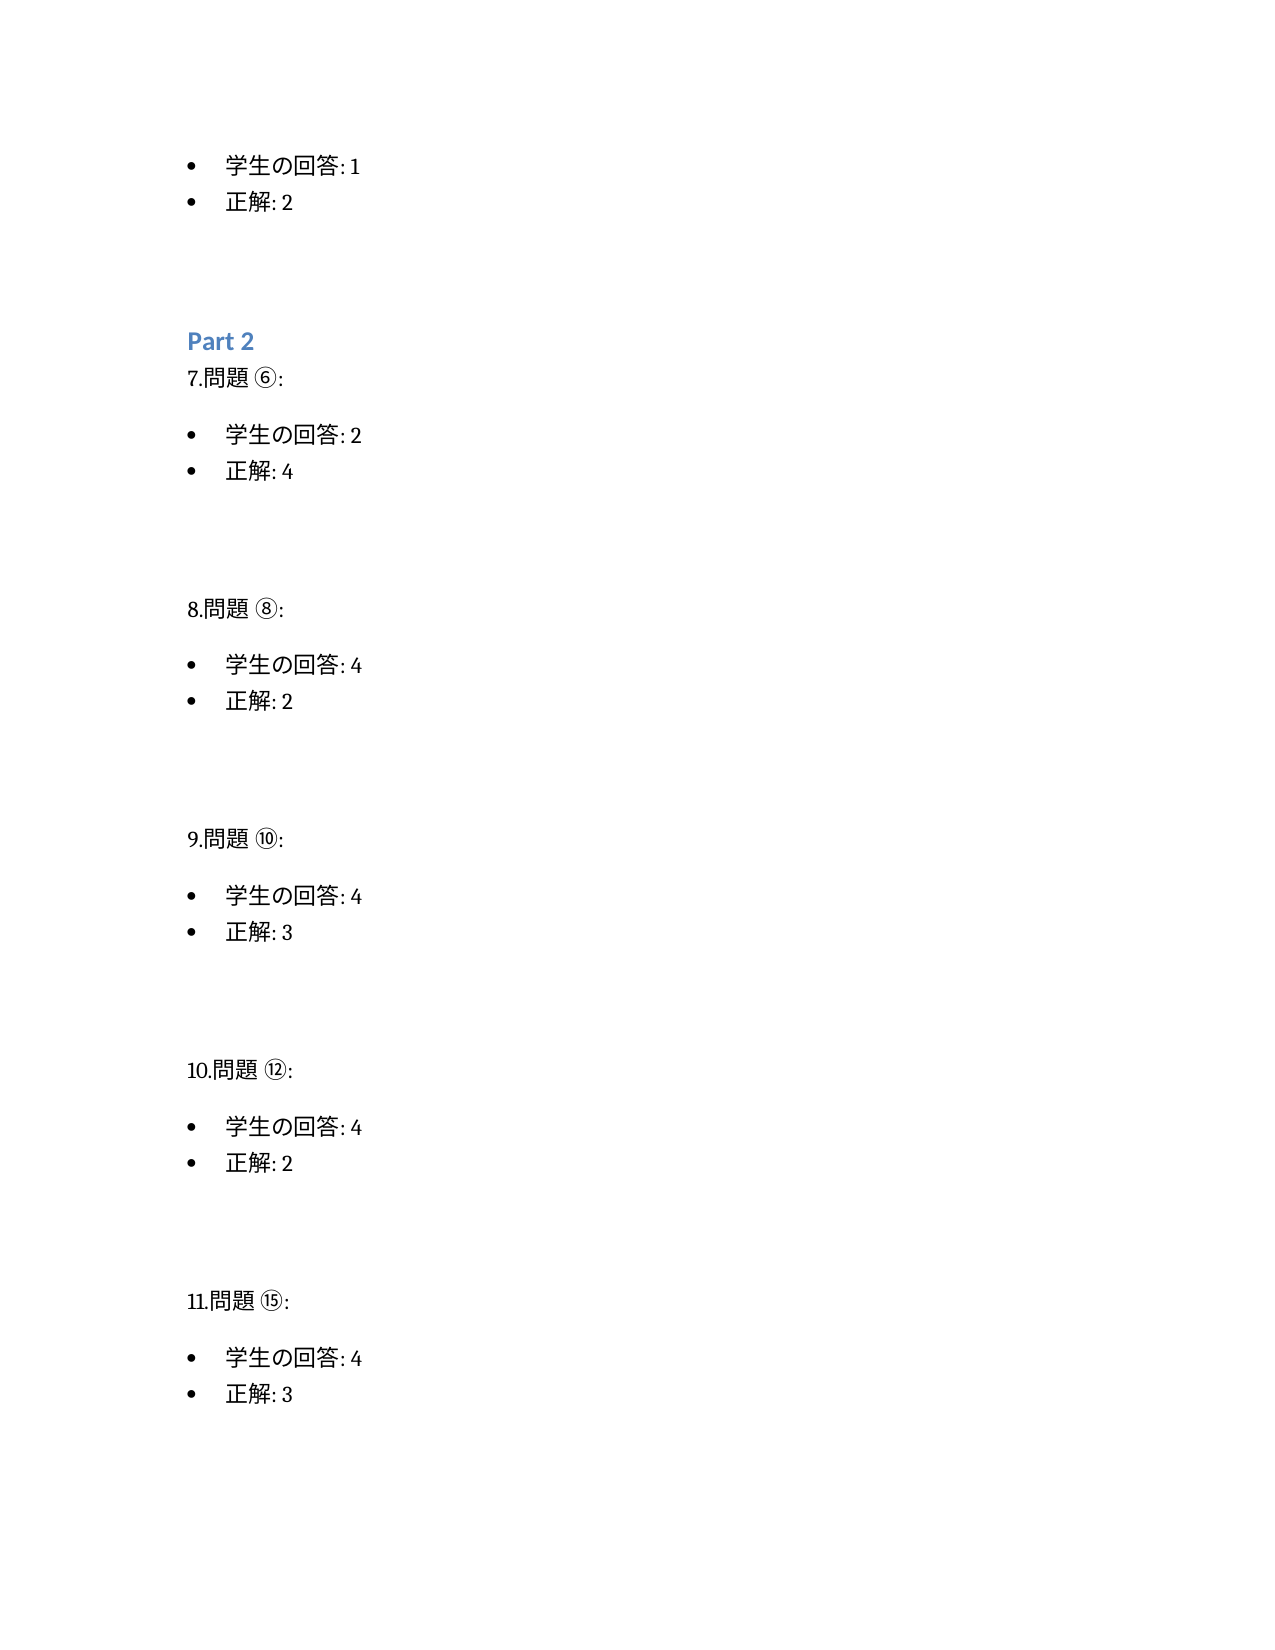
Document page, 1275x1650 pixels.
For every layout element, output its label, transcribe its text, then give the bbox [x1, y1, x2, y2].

list 正解: 3 [187, 1377, 1087, 1409]
list 学生の回答: 4 [187, 1342, 1087, 1373]
list 正解: 2 [187, 685, 1087, 717]
text 8.問題 ⑧: [187, 593, 1087, 624]
list 正解: 2 [187, 1147, 1087, 1178]
text 7.問題 ⑥: [187, 362, 1087, 393]
list 正解: 2 [187, 186, 1087, 217]
text 9.問題 ⑩: [187, 823, 1087, 854]
list 学生の回答: 2 [187, 419, 1087, 450]
list 正解: 3 [187, 916, 1087, 947]
text 11.問題 ⑮: [187, 1285, 1087, 1316]
list 学生の回答: 4 [187, 649, 1087, 681]
list 学生の回答: 1 [187, 150, 1087, 181]
list 正解: 4 [187, 454, 1087, 486]
subtitle Part 2 [187, 324, 1087, 357]
text 10.問題 ⑫: [187, 1054, 1087, 1085]
list 学生の回答: 4 [187, 1111, 1087, 1142]
list 学生の回答: 4 [187, 880, 1087, 911]
